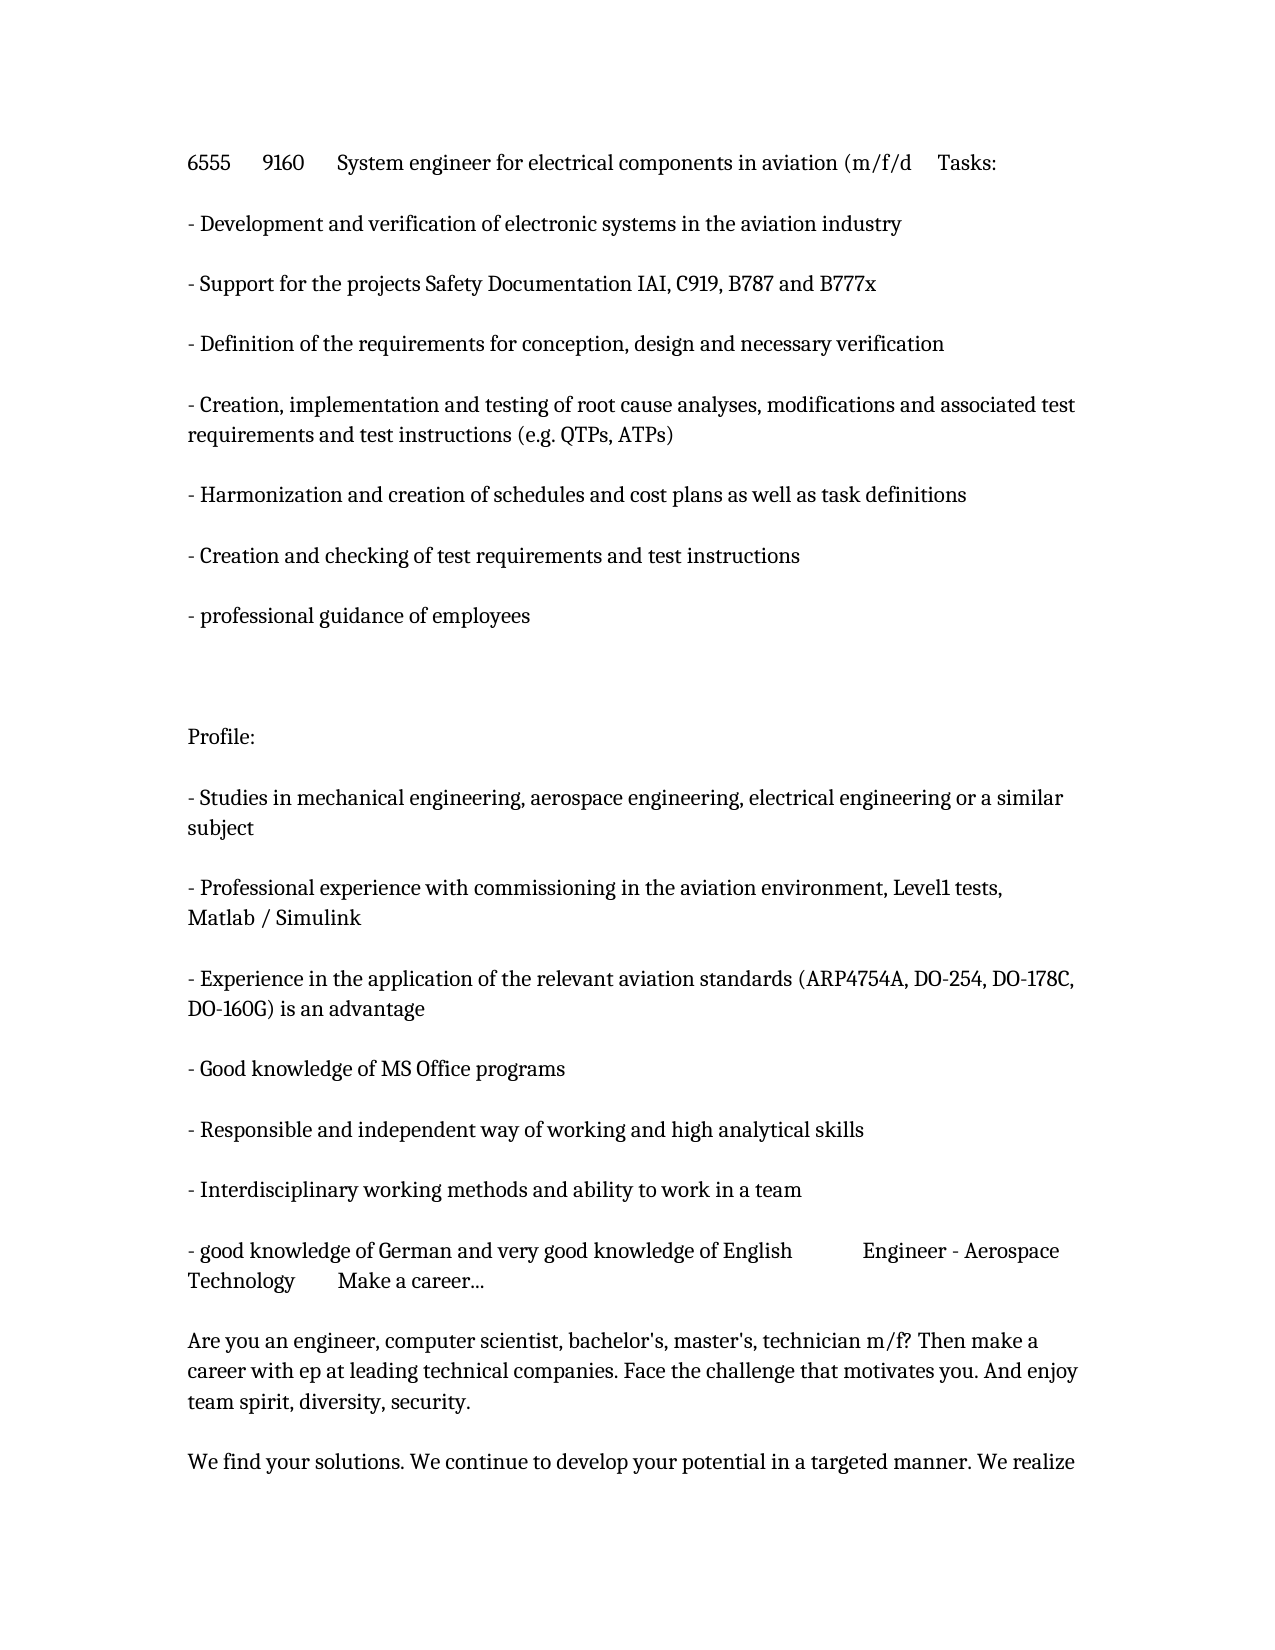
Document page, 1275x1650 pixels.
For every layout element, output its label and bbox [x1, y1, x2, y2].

text [187, 150, 1087, 1475]
